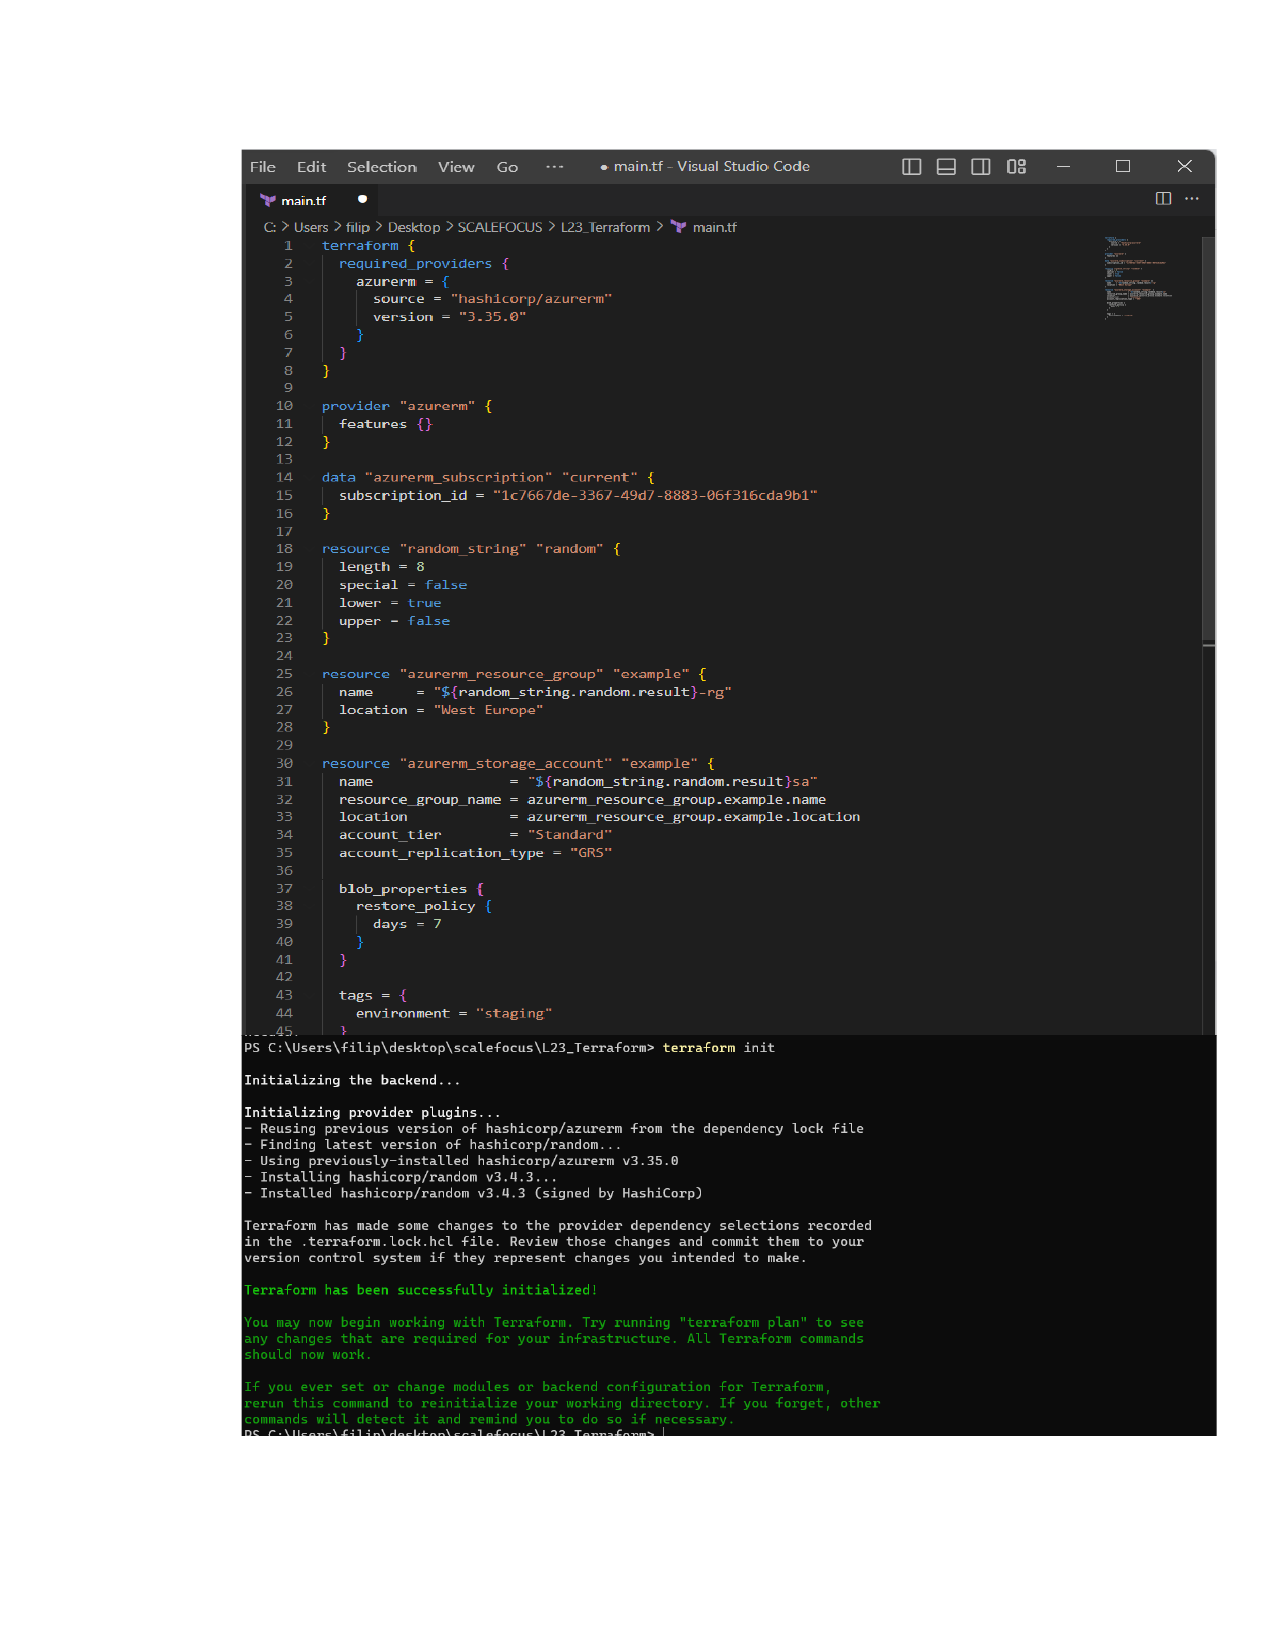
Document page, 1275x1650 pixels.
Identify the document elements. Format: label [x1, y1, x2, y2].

picture [241, 149, 1217, 1436]
